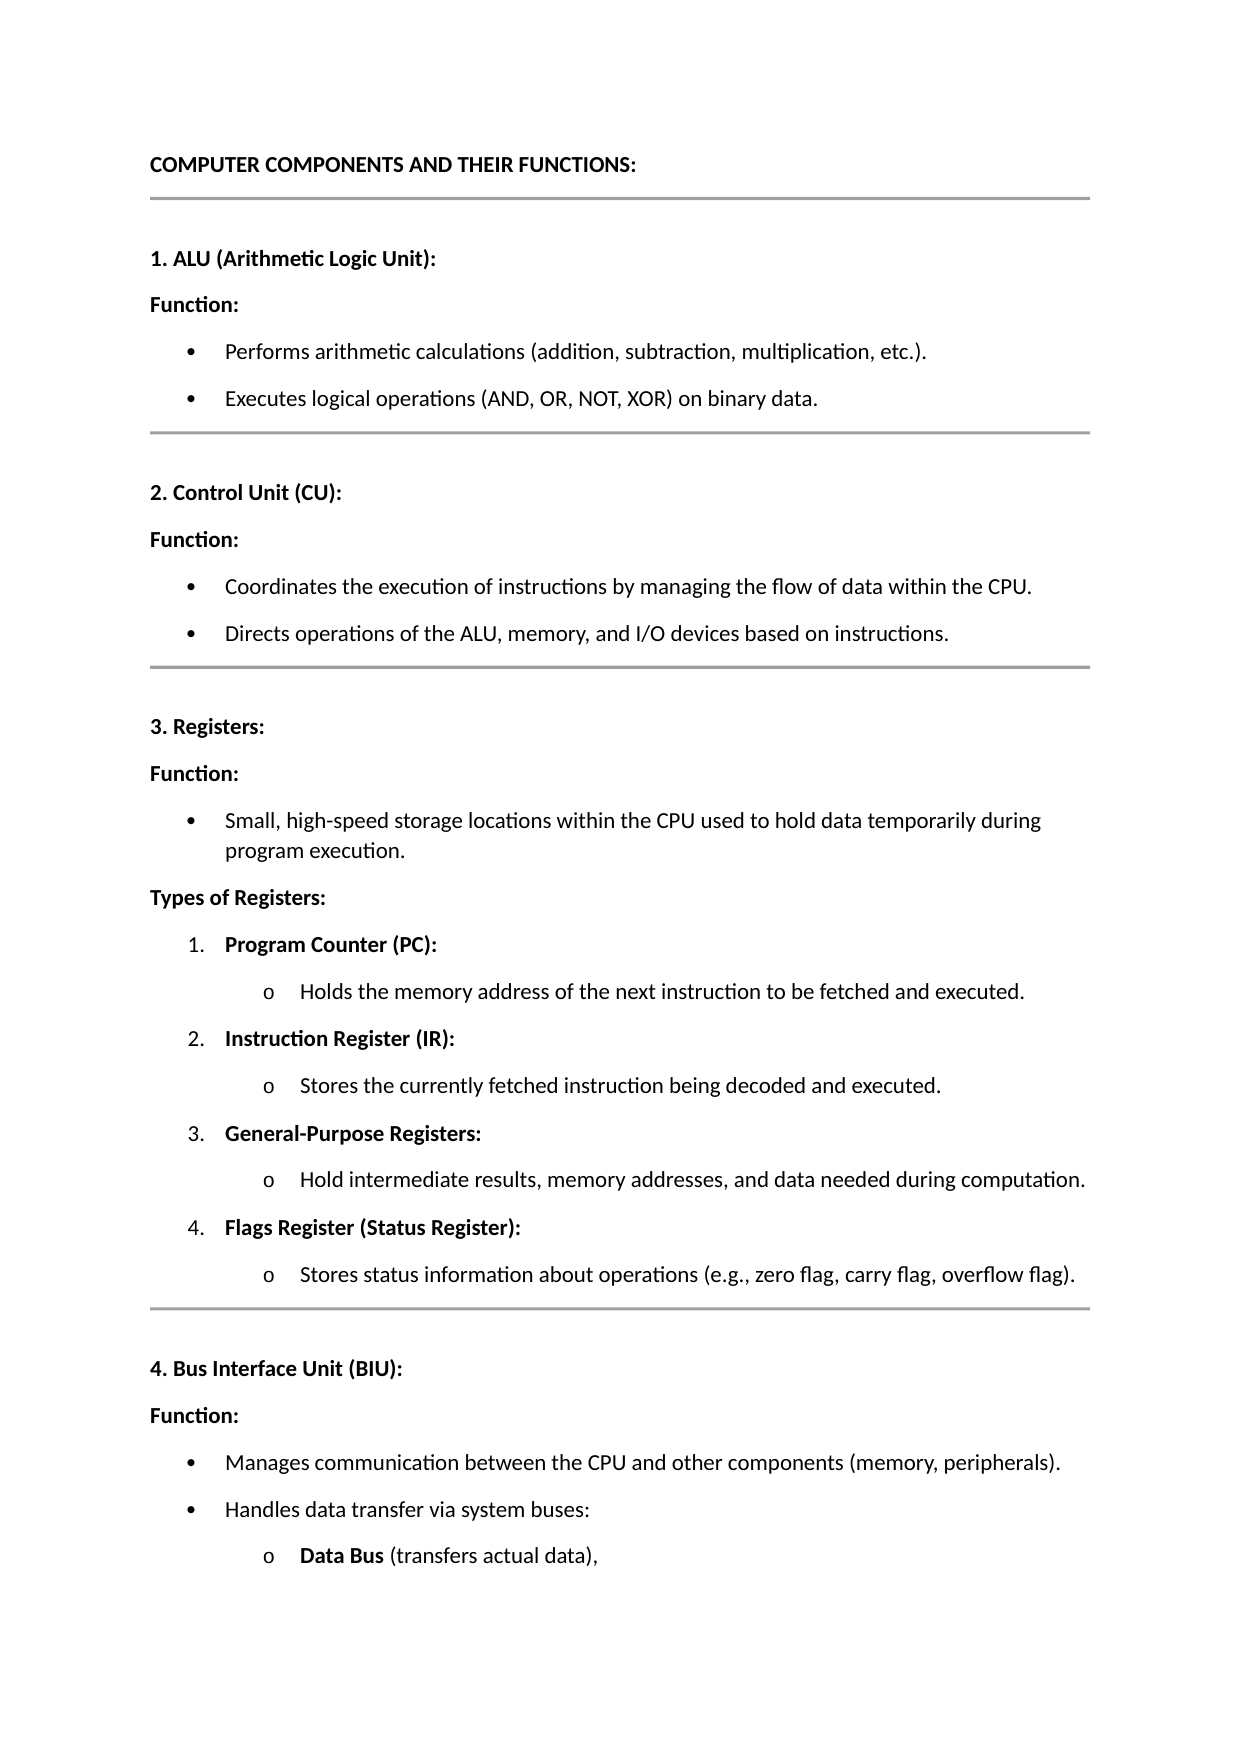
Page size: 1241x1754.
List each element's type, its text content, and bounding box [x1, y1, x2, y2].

text 2. Control Unit (CU): [150, 478, 1090, 506]
text Function: [150, 525, 1090, 553]
text Types of Registers: [150, 883, 1090, 911]
list Executes logical operations (AND, OR, NOT, XOR) on binary data. [187, 384, 1090, 412]
list Stores status information about operations (e.g., zero flag, carry flag, overflow flag). [262, 1260, 1090, 1288]
list Performs arithmetic calculations (addition, subtraction, multiplication, etc.). [187, 337, 1090, 366]
list Manages communication between the CPU and other components (memory, peripherals). [187, 1448, 1090, 1476]
list Instruction Register (IR): [187, 1024, 1090, 1052]
list General-Purpose Registers: [187, 1119, 1090, 1147]
text Function: [150, 759, 1090, 787]
list Data Bus (transfers actual data), [262, 1542, 1090, 1570]
text 1. ALU (Arithmetic Logic Unit): [150, 244, 1090, 272]
list Flags Register (Status Register): [187, 1213, 1090, 1241]
list Holds the memory address of the next instruction to be fetched and executed. [262, 977, 1090, 1006]
list Program Counter (PC): [187, 930, 1090, 958]
list Stores the currently fetched instruction being decoded and executed. [262, 1071, 1090, 1100]
list Small, high-speed storage locations within the CPU used to hold data temporarily during program execution. [187, 806, 1090, 864]
list Handles data transfer via system buses: [187, 1495, 1090, 1523]
list Hold intermediate results, memory addresses, and data needed during computation. [262, 1166, 1090, 1194]
text COMPUTER COMPONENTS AND THEIR FUNCTIONS: [150, 150, 1090, 178]
list Coordinates the execution of instructions by managing the flow of data within the CPU. [187, 572, 1090, 600]
text 4. Bus Interface Unit (BIU): [150, 1354, 1090, 1382]
text 3. Registers: [150, 712, 1090, 741]
text Function: [150, 291, 1090, 319]
list Directs operations of the ALU, memory, and I/O devices based on instructions. [187, 619, 1090, 647]
text Function: [150, 1401, 1090, 1429]
